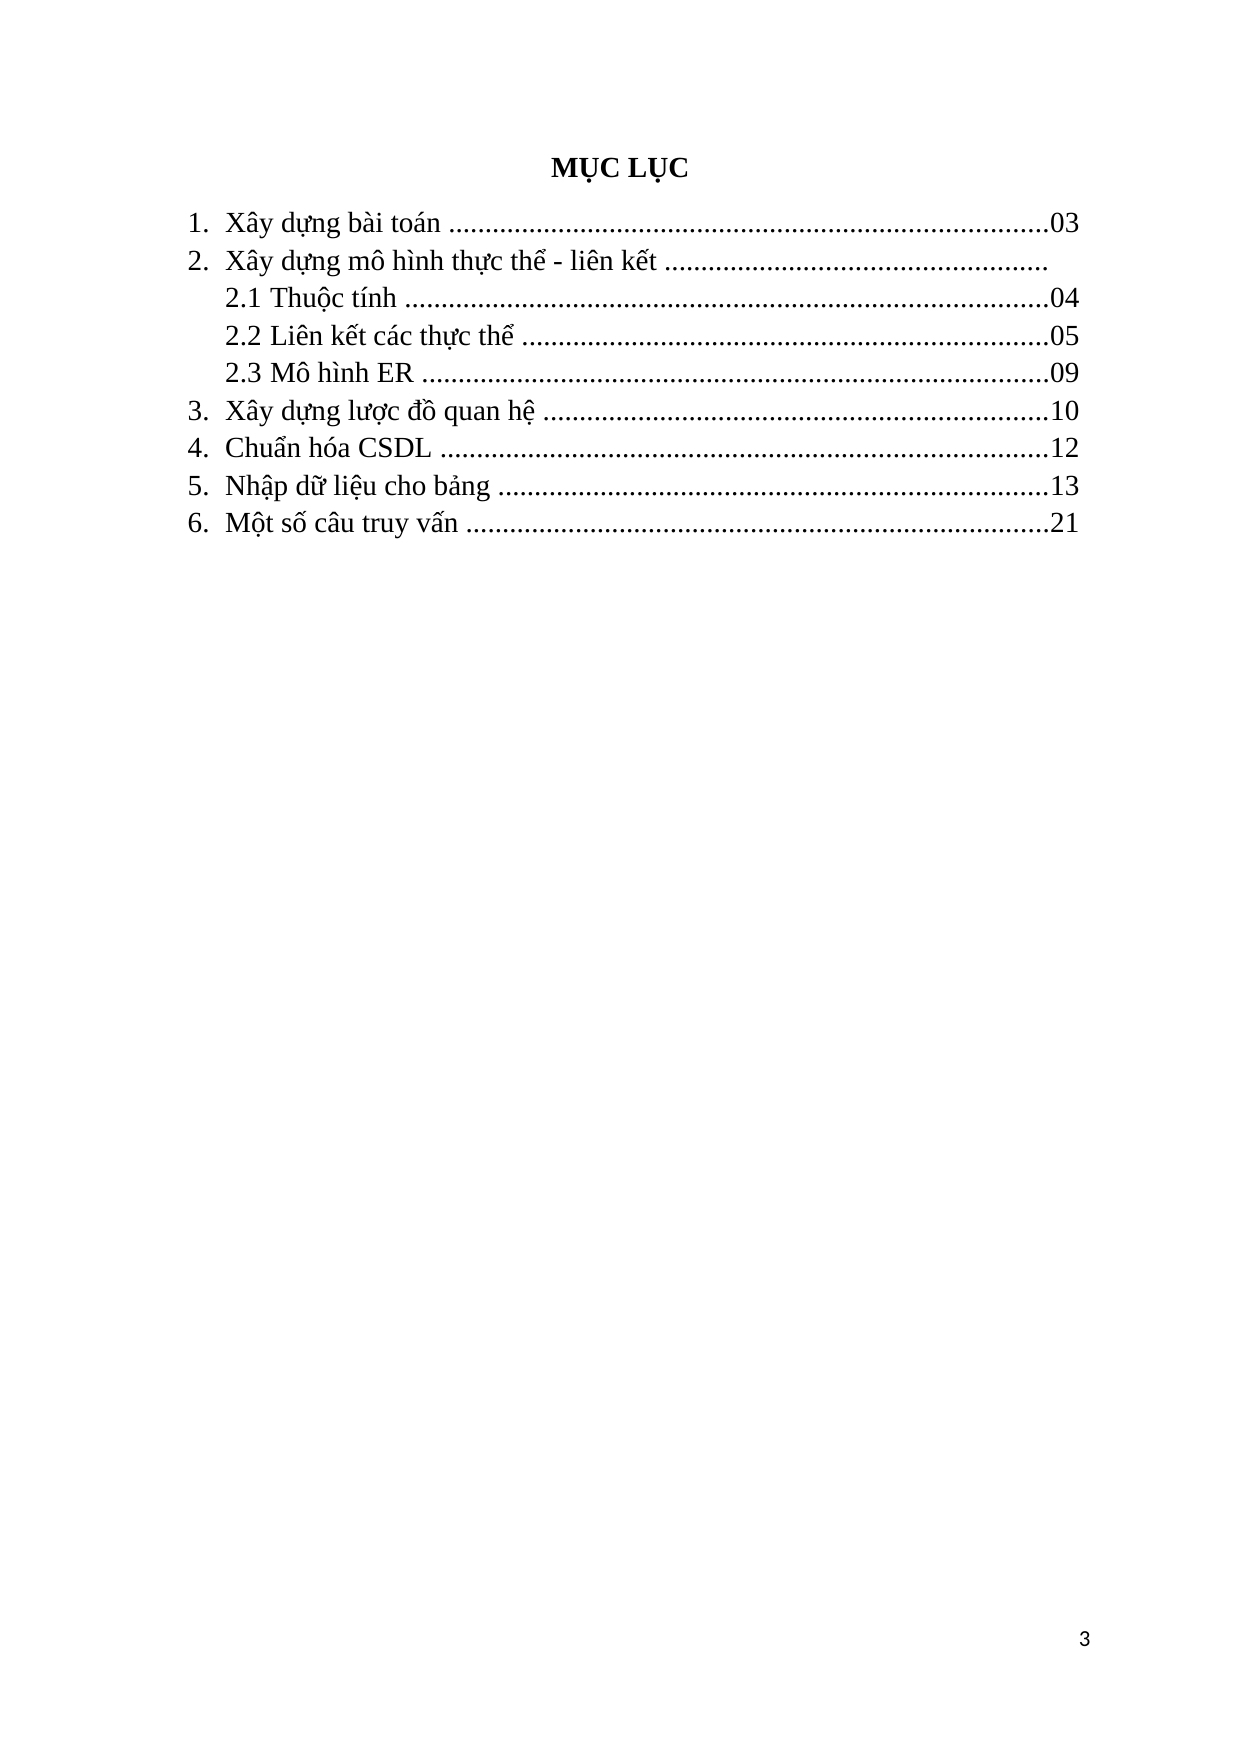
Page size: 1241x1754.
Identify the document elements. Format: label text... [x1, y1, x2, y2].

text MỤC LỤC [150, 150, 1090, 183]
list Liên kết các thực thể 05 [225, 315, 1090, 353]
list Xây dựng bài toán 03 [187, 203, 1090, 240]
list Chuẩn hóa CSDL 12 [187, 428, 1090, 465]
list Xây dựng lược đồ quan hệ 10 [187, 390, 1090, 428]
list Thuộc tính 04 [225, 278, 1090, 315]
list Mô hình ER 09 [225, 353, 1090, 390]
list Xây dựng mô hình thực thể - liên kết [187, 240, 1090, 278]
list Một số câu truy vấn 21 [187, 503, 1090, 540]
list Nhập dữ liệu cho bảng 13 [187, 465, 1090, 503]
